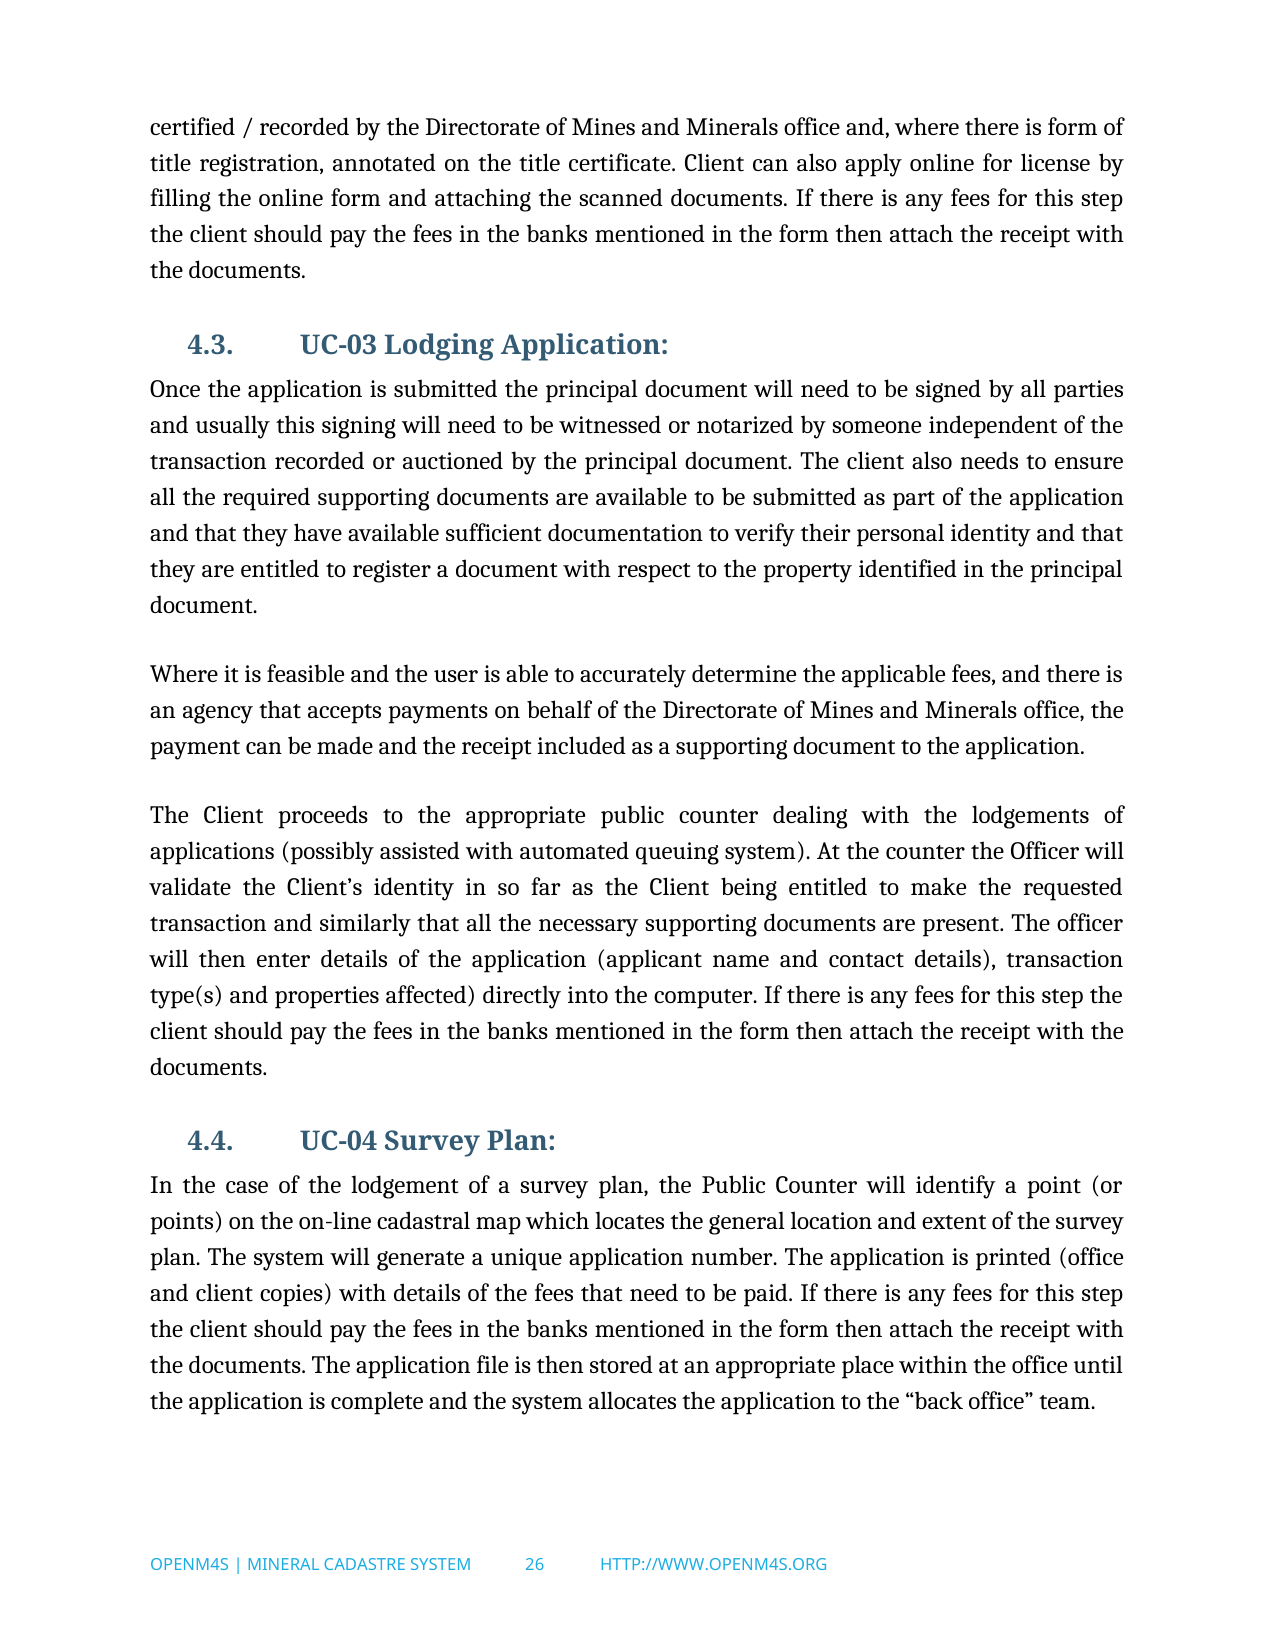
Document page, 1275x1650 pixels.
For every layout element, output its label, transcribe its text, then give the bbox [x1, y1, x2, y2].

text Where it is feasible and the user is able to accurately determine the applicable fees, and there is an agency that accepts payments on behalf of the Directorate of Mines and Minerals office, the payment can be made and the receipt included as a supporting document to the application. [150, 660, 1125, 760]
text The Client proceeds to the appropriate public counter dealing with the lodgements of applications (possibly assisted with automated queuing system). At the counter the Officer will validate the Client’s identity in so far as the Client being entitled to make the requested transaction and similarly that all the necessary supporting documents are present. The officer will then enter details of the application (applicant name and contact details), transaction type(s) and properties affected) directly into the computer. If there is any fees for this step the client should pay the fees in the banks mentioned in the form then attach the receipt with the documents. [150, 801, 1125, 1081]
subtitle UC-03 Lodging Application: [187, 326, 1125, 362]
text Once the application is submitted the principal document will need to be signed by all parties and usually this signing will need to be witnessed or notarized by someone independent of the transaction recorded or auctioned by the principal document. The client also needs to ensure all the required supporting documents are available to be submitted as part of the application and that they have available sufficient documentation to verify their personal identity and that they are entitled to register a document with respect to the property identified in the principal document. [150, 375, 1125, 619]
subtitle UC-04 Survey Plan: [187, 1122, 1125, 1159]
text In the case of the lodgement of a survey plan, the Public Counter will identify a point (or points) on the on-line cadastral map which locates the general location and extent of the survey plan. The system will generate a unique application number. The application is printed (office and client copies) with details of the fees that need to be paid. If there is any fees for this step the client should pay the fees in the banks mentioned in the form then attach the receipt with the documents. The application file is then stored at an appropriate place within the office until the application is complete and the system allocates the application to the “back office” team. [150, 1171, 1125, 1416]
